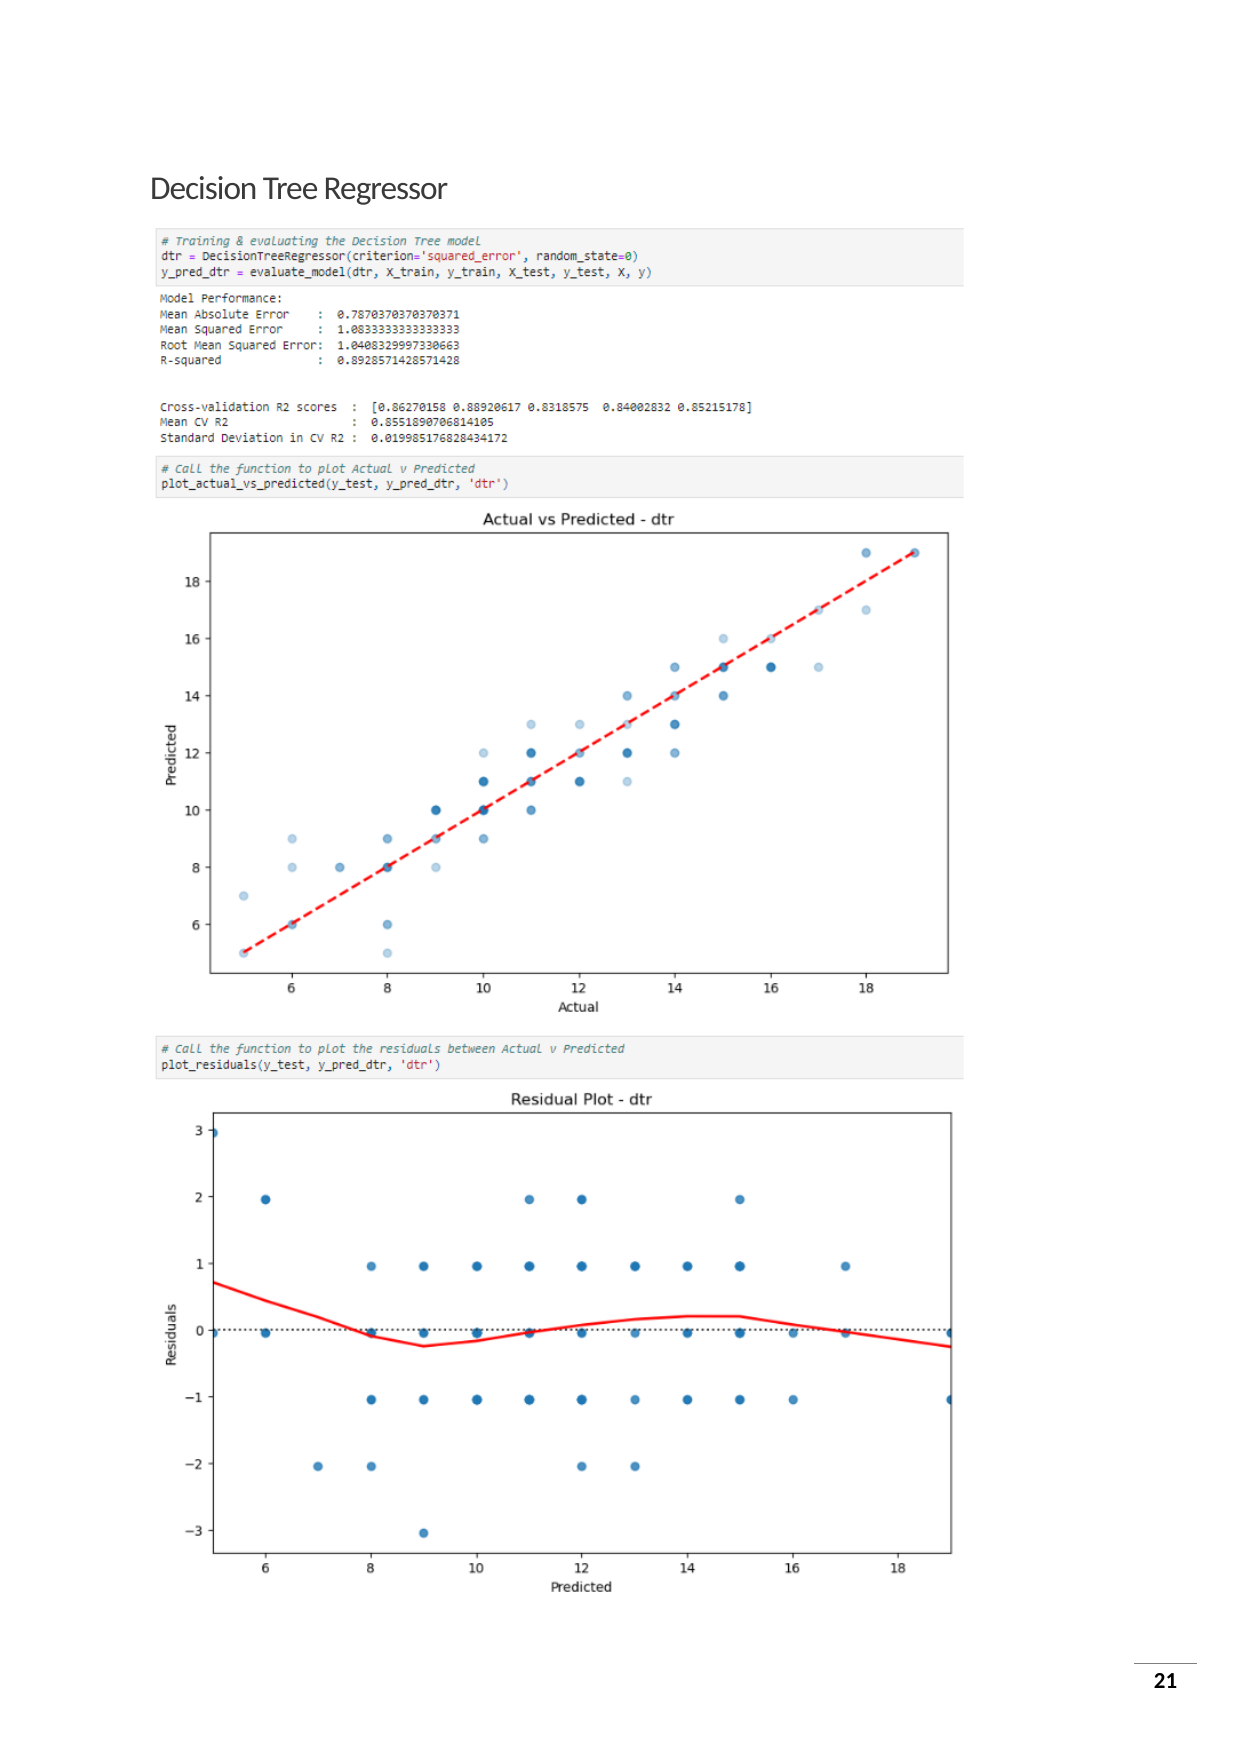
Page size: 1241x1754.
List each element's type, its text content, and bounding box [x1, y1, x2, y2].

subtitle Decision Tree Regressor [150, 167, 1090, 207]
picture [150, 220, 964, 1601]
